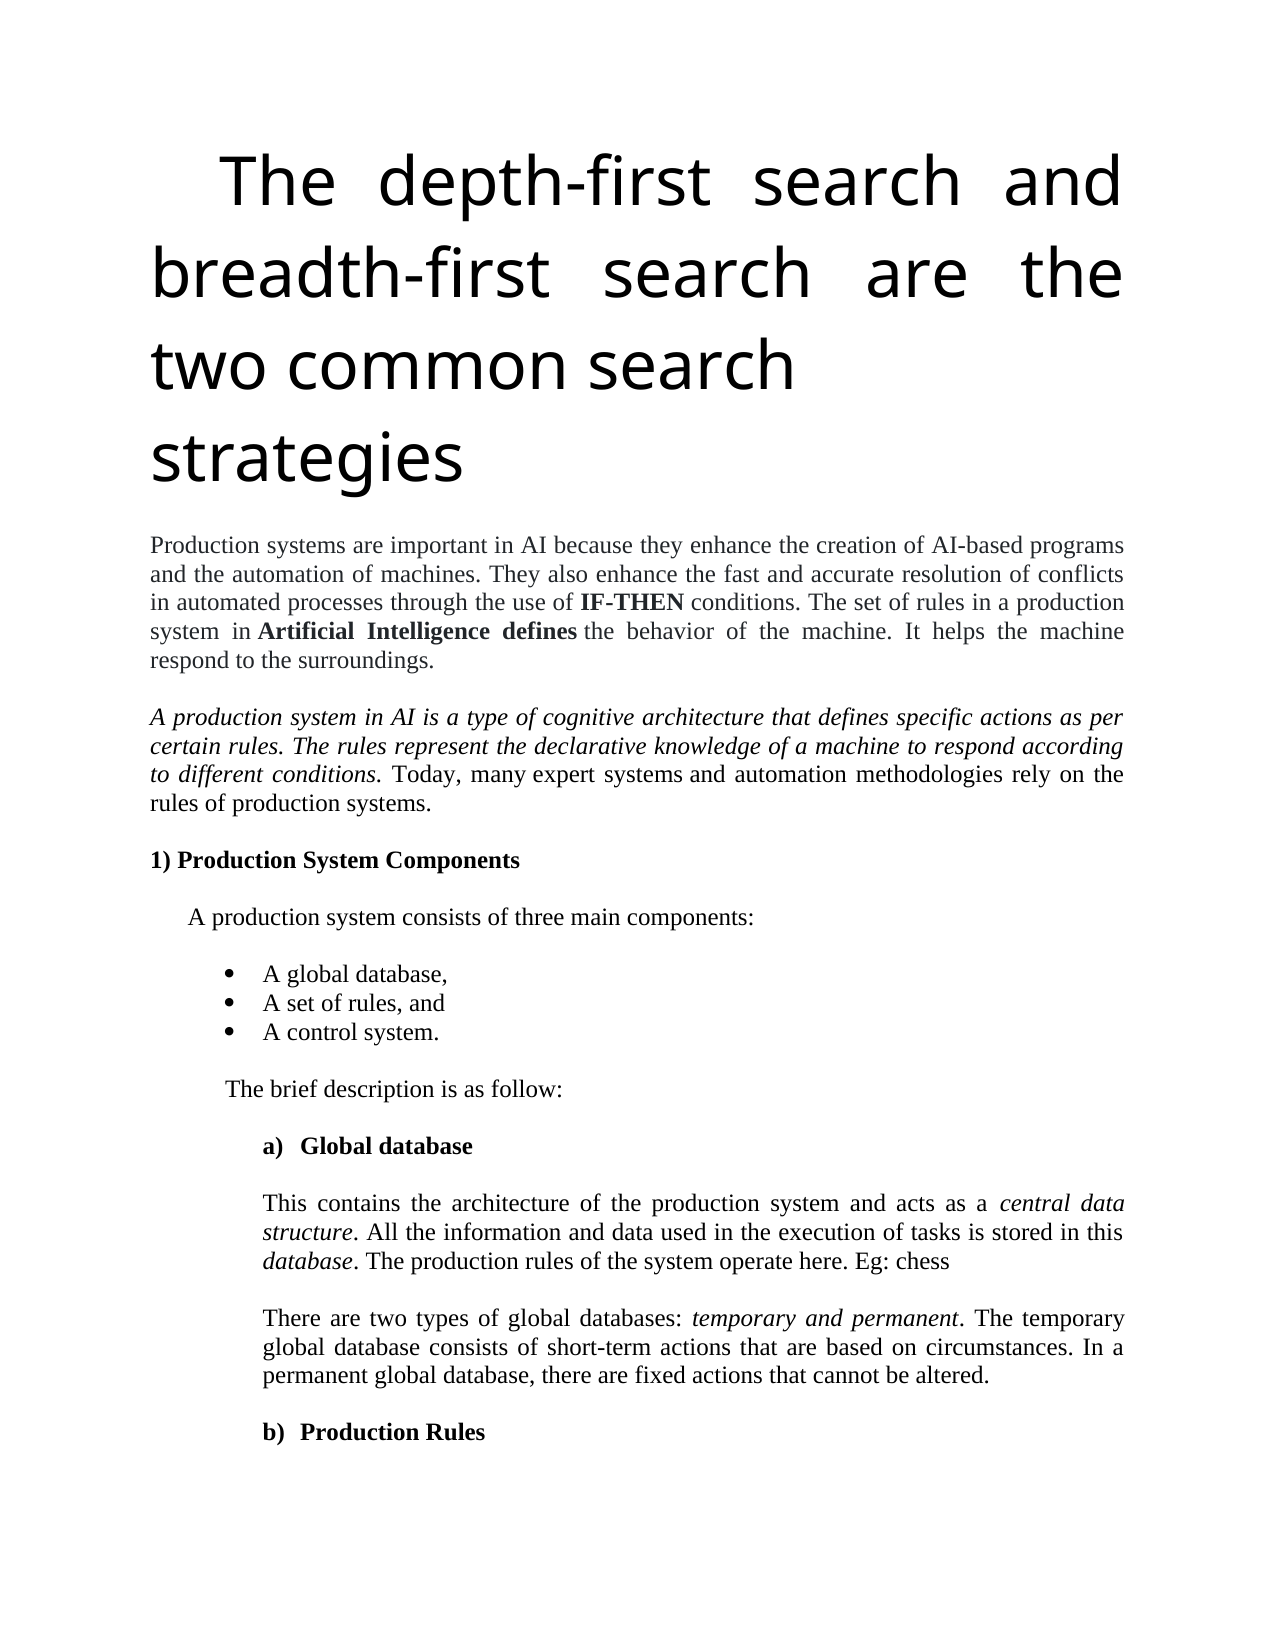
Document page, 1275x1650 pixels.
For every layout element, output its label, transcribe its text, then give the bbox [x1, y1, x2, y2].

list A set of rules, and [225, 988, 1125, 1017]
text 1) Production System Components [150, 845, 1125, 874]
text A production system in AI is a type of cognitive architecture that defines specific actions as per certain rules. The rules represent the declarative knowledge of a machine to respond according to different conditions. Today, many expert systems and automation methodologies rely on the rules of production systems. [150, 702, 1125, 817]
text strategies [150, 409, 1125, 502]
text Production systems are important in AI because they enhance the creation of AI-based programs and the automation of machines. They also enhance the fast and accurate resolution of conflicts in automated processes through the use of IF-THEN conditions. The set of rules in a production system in Artificial Intelligence defines the behavior of the machine. It helps the machine respond to the surroundings. [257, 616, 1125, 674]
list A global database, [225, 959, 1125, 988]
list A control system. [225, 1017, 1125, 1046]
text The depth-first search and breadth-first search are the two common search [150, 133, 1125, 409]
text There are two types of global databases: temporary and permanent. The temporary global database consists of short-term actions that are based on circumstances. In a permanent global database, there are fixed actions that cannot be altered. [262, 1303, 1125, 1389]
list Global database [262, 1131, 1125, 1160]
text The brief description is as follow: [225, 1074, 1125, 1103]
text This contains the architecture of the production system and acts as a central data structure. All the information and data used in the execution of tasks is stored in this database. The production rules of the system operate here. Eg: chess [262, 1188, 1125, 1274]
text A production system consists of three main components: [150, 902, 1125, 931]
list Production Rules [262, 1417, 1125, 1446]
text Production systems are important in AI because they enhance the creation of AI-based programs and the automation of machines. They also enhance the fast and accurate resolution of conflicts in automated processes through the use of IF-THEN conditions. The set of rules in a production system in Artificial Intelligence defines the behavior of the machine. It helps the machine respond to the surroundings. [150, 587, 1125, 616]
